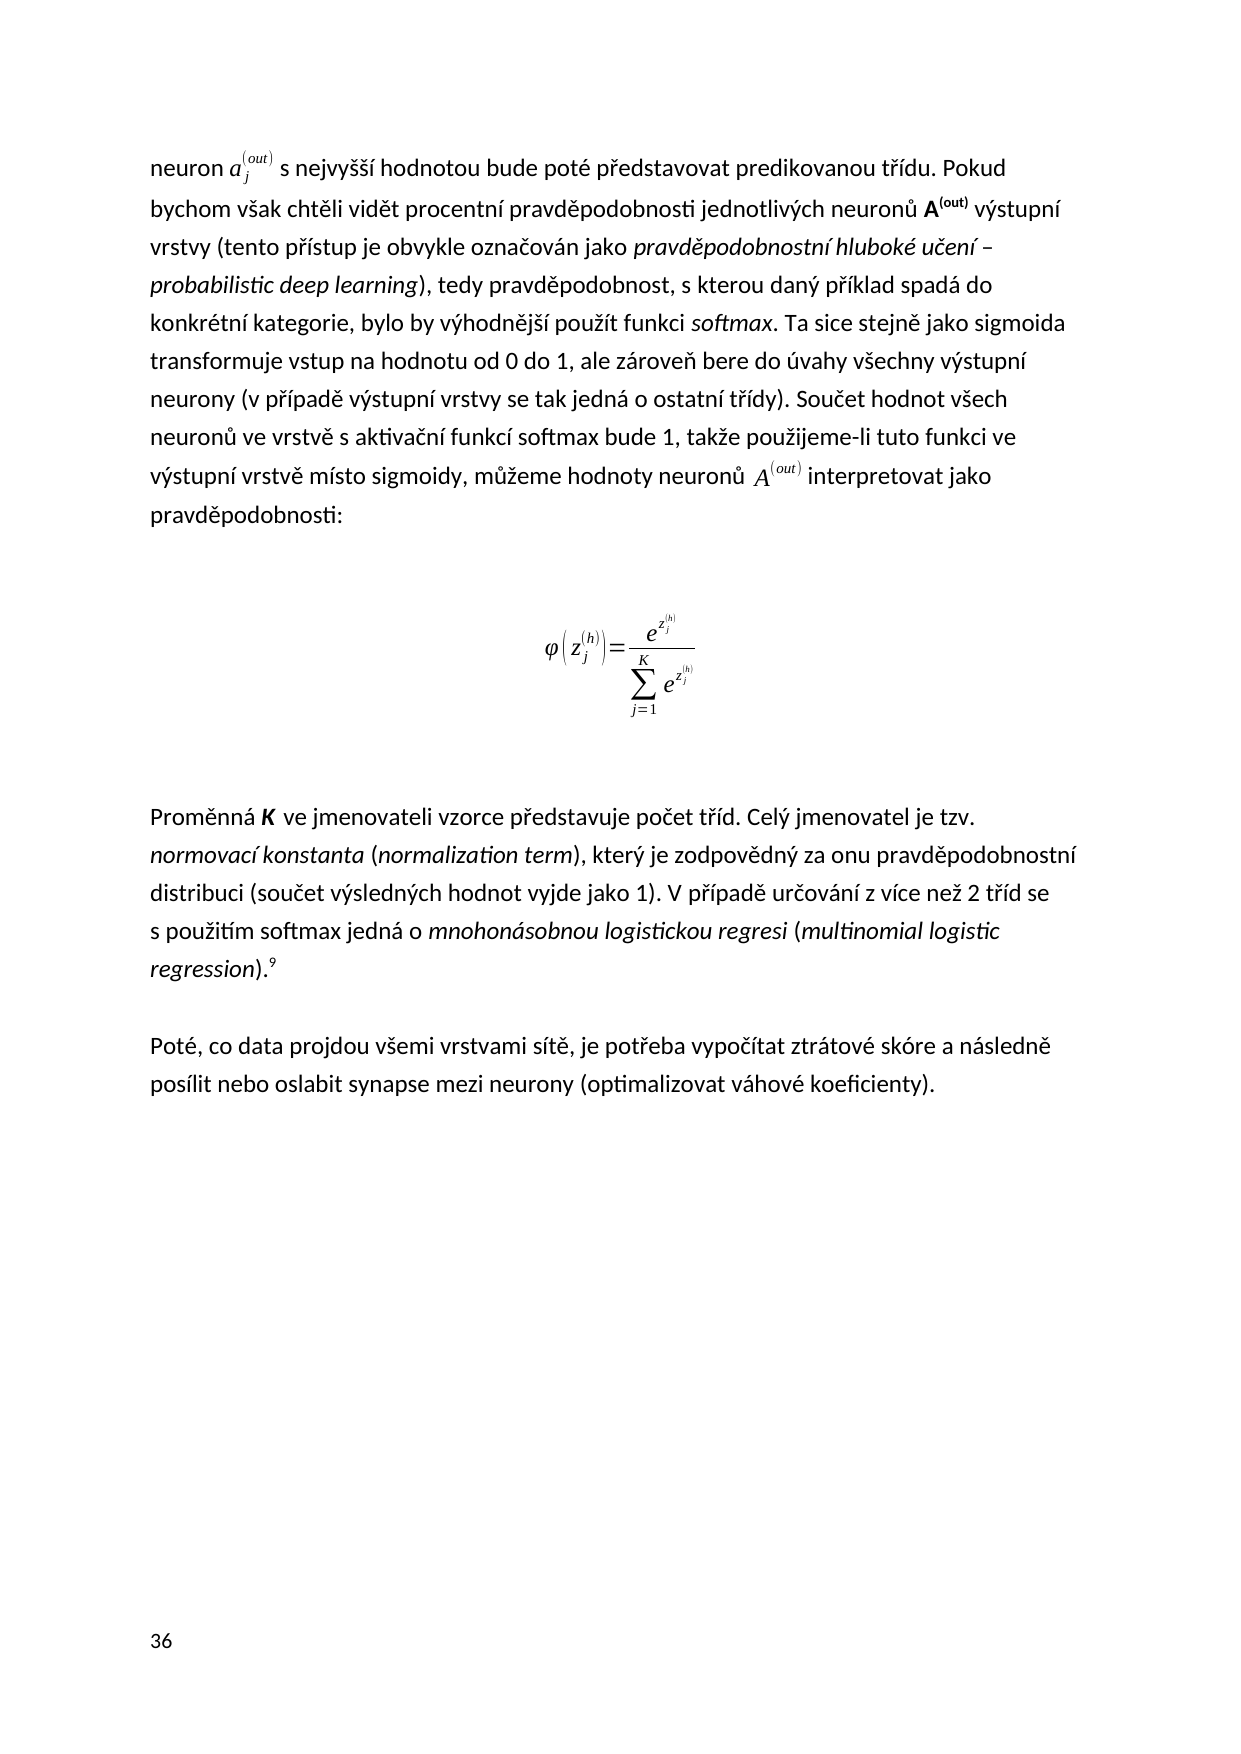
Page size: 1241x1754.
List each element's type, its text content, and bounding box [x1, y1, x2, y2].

text Proměnná K ve jmenovateli vzorce představuje počet tříd. Celý jmenovatel je tzv. normovací konstanta (normalization term), který je zodpovědný za onu pravděpodobnostní distribuci (součet výsledných hodnot vyjde jako 1). V případě určování z více než 2 tříd se s použitím softmax jedná o mnohonásobnou logistickou regresi (multinomial logistic regression).9 [150, 801, 1090, 984]
text Poté, co data projdou všemi vrstvami sítě, je potřeba vypočítat ztrátové skóre a následně posílit nebo oslabit synapse mezi neurony (optimalizovat váhové koeficienty). [150, 1030, 1090, 1098]
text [150, 150, 1090, 529]
